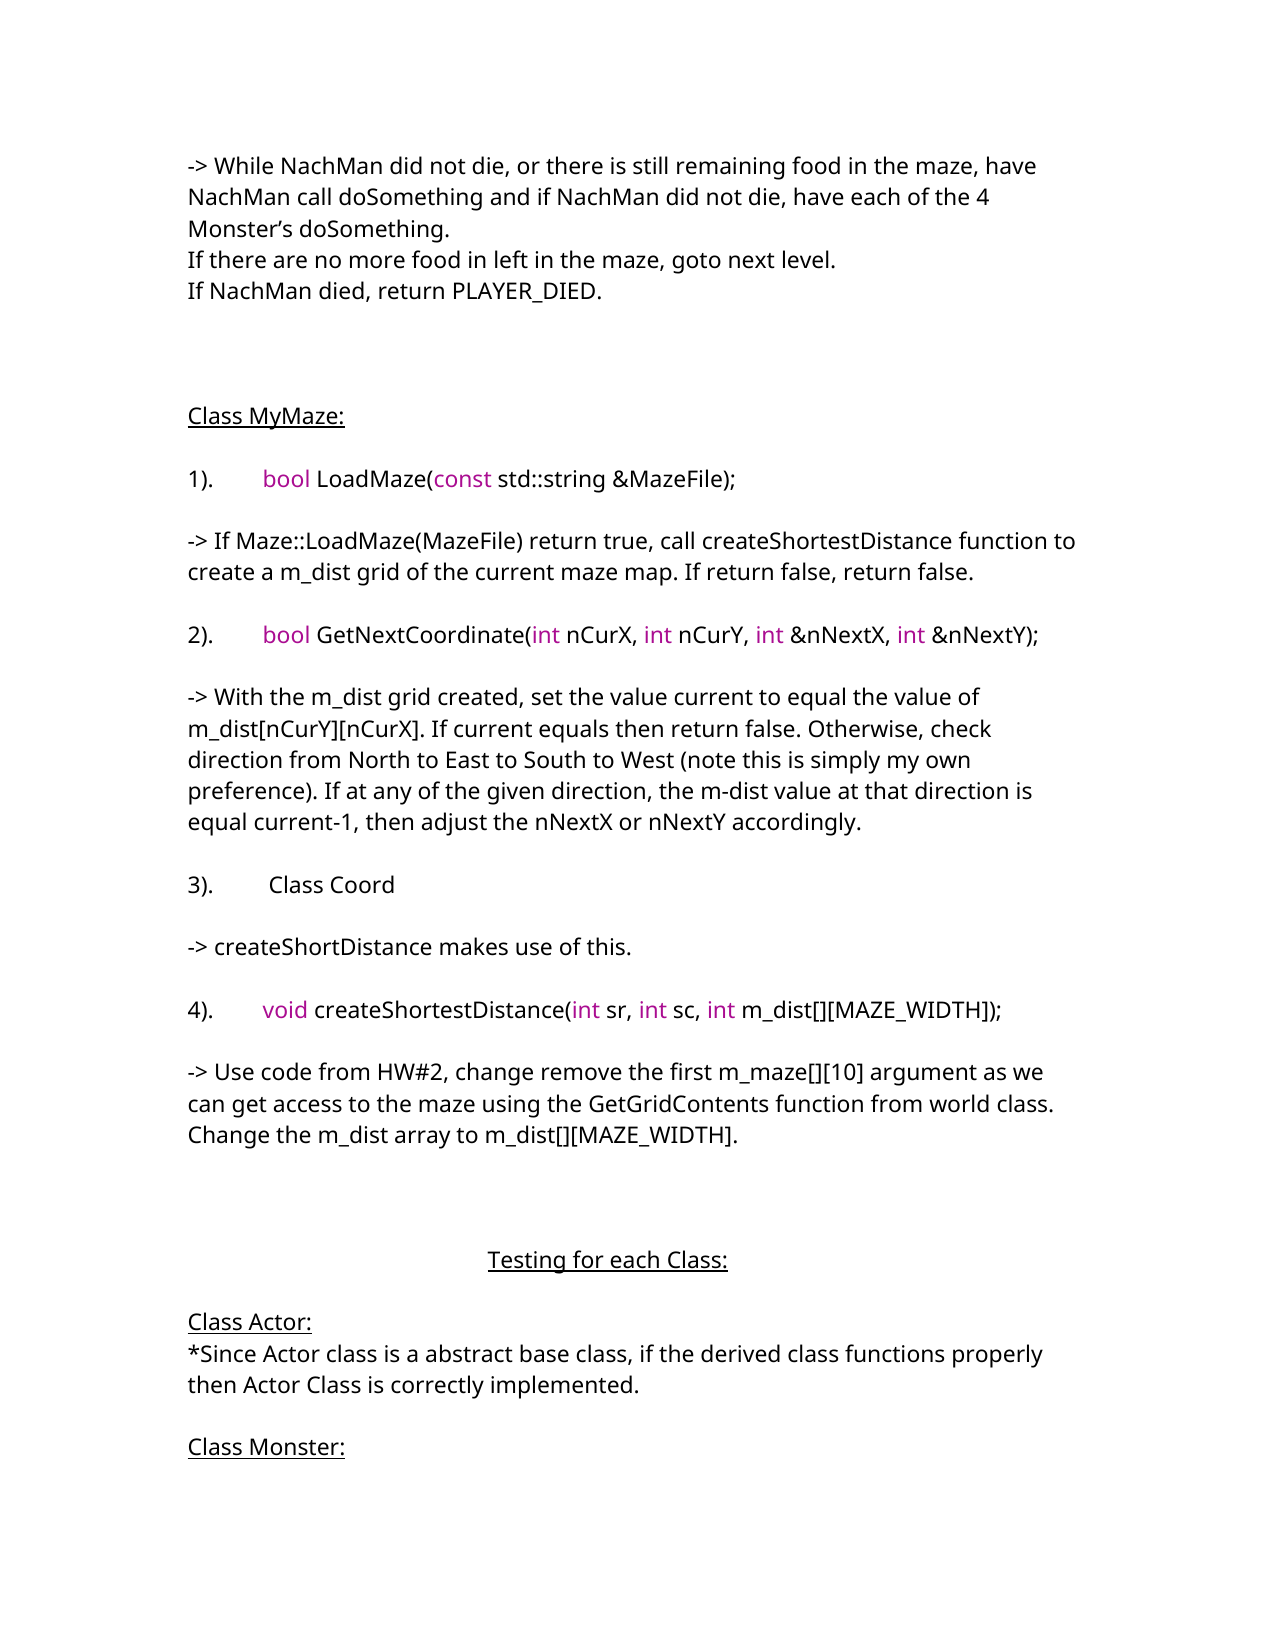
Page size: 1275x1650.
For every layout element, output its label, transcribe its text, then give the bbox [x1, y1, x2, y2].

text Class Actor: [187, 1306, 1087, 1337]
text Testing for each Class: [412, 1244, 1087, 1275]
text 4). void createShortestDistance(int sr, int sc, int m_dist[][MAZE_WIDTH]); [187, 994, 1087, 1025]
text If NachMan died, return PLAYER_DIED. [187, 275, 1087, 306]
text Class Monster: [187, 1431, 1087, 1462]
text -> Use code from HW#2, change remove the first m_maze[][10] argument as we can get access to the maze using the GetGridContents function from world class. Change the m_dist array to m_dist[][MAZE_WIDTH]. [187, 1056, 1087, 1150]
text -> With the m_dist grid created, set the value current to equal the value of m_dist[nCurY][nCurX]. If current equals then return false. Otherwise, check direction from North to East to South to West (note this is simply my own preference). If at any of the given direction, the m-dist value at that direction is equal current-1, then adjust the nNextX or nNextY accordingly. [187, 681, 1087, 837]
text 3). Class Coord [187, 869, 1087, 900]
text -> createShortDistance makes use of this. [187, 931, 1087, 962]
text 1). bool LoadMaze(const std::string &MazeFile); [187, 462, 1087, 494]
text -> If Maze::LoadMaze(MazeFile) return true, call createShortestDistance function to create a m_dist grid of the current maze map. If return false, return false. [187, 525, 1087, 587]
text Class MyMaze: [187, 400, 1087, 431]
text *Since Actor class is a abstract base class, if the derived class functions properly then Actor Class is correctly implemented. [187, 1337, 1087, 1400]
text -> While NachMan did not die, or there is still remaining food in the maze, have NachMan call doSomething and if NachMan did not die, have each of the 4 Monster’s doSomething. [187, 150, 1087, 244]
text If there are no more food in left in the maze, goto next level. [187, 244, 1087, 275]
text 2). bool GetNextCoordinate(int nCurX, int nCurY, int &nNextX, int &nNextY); [187, 619, 1087, 650]
